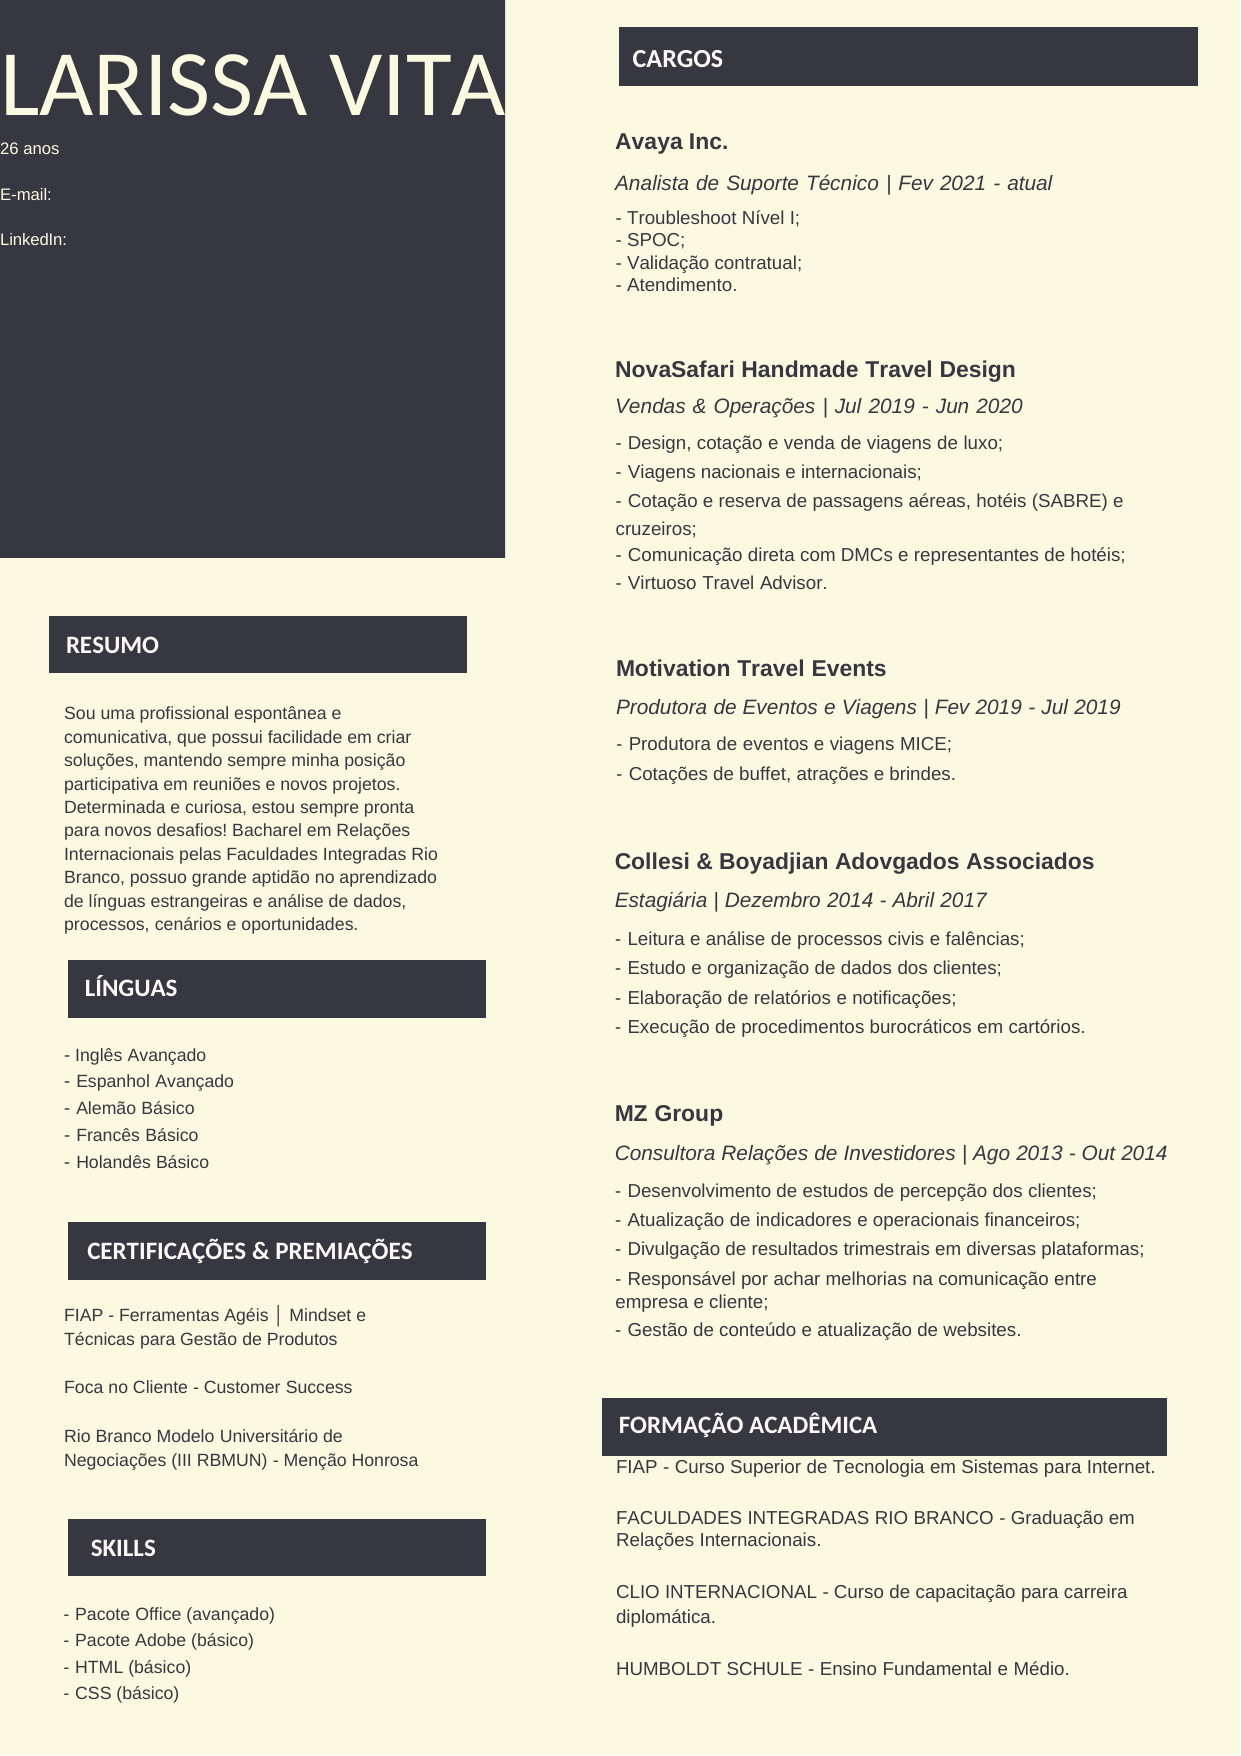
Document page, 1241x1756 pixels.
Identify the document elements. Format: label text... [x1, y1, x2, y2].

list Elaboração de relatórios e notificações; [615, 984, 1190, 1009]
list Alemão Básico [64, 1094, 442, 1120]
text FIAP - Curso Superior de Tecnologia em Sistemas para Internet. FACULDADES INTEGRADAS RIO BRANCO - Graduação em [616, 1395, 1157, 1528]
subtitle MZ Group [614, 1100, 1190, 1127]
list Cotações de buffet, atrações e brindes. [616, 760, 1190, 786]
list Pacote Adobe (básico) [63, 1628, 442, 1652]
text Sou uma profissional espontânea e comunicativa, que possui facilidade em criar soluções, mantendo sempre minha posição participativa em reuniões e novos projetos. Determinada e curiosa, estou sempre pronta para novos desafios! Bacharel em Relações Internacionais pelas Faculdades Integradas Rio Branco, possuo grande aptidão no aprendizado de línguas estrangeiras e análise de dados, processos, cenários e oportunidades. [64, 703, 440, 934]
subtitle Vendas & Operações | Jul 2019 - Jun 2020 [615, 394, 1190, 418]
list Leitura e análise de processos civis e falências; [615, 925, 1190, 951]
list SPOC; [615, 229, 1190, 251]
text Foca no Cliente - Customer Success Rio Branco Modelo Universitário de [64, 1355, 354, 1452]
list Espanhol Avançado [64, 1068, 442, 1093]
text HUMBOLDT SCHULE - Ensino Fundamental e Médio. [616, 1657, 1190, 1679]
list Execução de procedimentos burocráticos em cartórios. [615, 1013, 1190, 1039]
subtitle Collesi & Boyadjian Adovgados Associados [614, 848, 1190, 874]
list Produtora de eventos e viagens MICE; [616, 731, 1190, 756]
list CSS (básico) [63, 1681, 442, 1705]
subtitle Produtora de Eventos e Viagens | Fev 2019 - Jul 2019 [616, 695, 1190, 719]
subtitle Consultora Relações de Investidores | Ago 2013 - Out 2014 [614, 1140, 1190, 1164]
list HTML (básico) [63, 1654, 442, 1678]
list Atualização de indicadores e operacionais financeiros; [615, 1207, 1190, 1232]
list Responsável por achar melhorias na comunicação entre empresa e cliente; [615, 1265, 1099, 1313]
list Validação contratual; [615, 252, 1190, 273]
text Negociações (III RBMUN) - Menção Honrosa [64, 1452, 442, 1470]
list Holandês Básico [64, 1149, 442, 1174]
list Estudo e organização de dados dos clientes; [615, 954, 1190, 980]
subtitle Analista de Suporte Técnico | Fev 2021 - atual [615, 171, 1190, 194]
subtitle Motivation Travel Events [616, 654, 1190, 681]
subtitle NovaSafari Handmade Travel Design [615, 356, 1190, 382]
list Francês Básico [64, 1121, 442, 1146]
text Relações Internacionais. [616, 1529, 1190, 1551]
list Virtuoso Travel Advisor. [615, 569, 1190, 595]
text CLIO INTERNACIONAL - Curso de capacitação para carreira diplomática. [616, 1581, 1129, 1627]
list Divulgação de resultados trimestrais em diversas plataformas; [615, 1236, 1190, 1261]
list Troubleshoot Nível I; [615, 207, 1190, 228]
subtitle Estagiária | Dezembro 2014 - Abril 2017 [614, 888, 1190, 912]
list Gestão de conteúdo e atualização de websites. [615, 1316, 1190, 1342]
list Viagens nacionais e internacionais; [615, 459, 1190, 484]
list Design, cotação e venda de viagens de luxo; [615, 429, 1190, 455]
subtitle Avaya Inc. [615, 128, 1190, 154]
list Cotação e reserva de passagens aéreas, hotéis (SABRE) e cruzeiros; [615, 488, 1125, 539]
list Pacote Office (avançado) [63, 1601, 442, 1625]
list Desenvolvimento de estudos de percepção dos clientes; [615, 1177, 1190, 1203]
text FIAP - Ferramentas Agéis │ Mindset e Técnicas para Gestão de Produtos [64, 1305, 368, 1349]
list Comunicação direta com DMCs e representantes de hotéis; [615, 544, 1190, 566]
text - Inglês Avançado [64, 1041, 442, 1067]
list Atendimento. [615, 274, 1190, 296]
